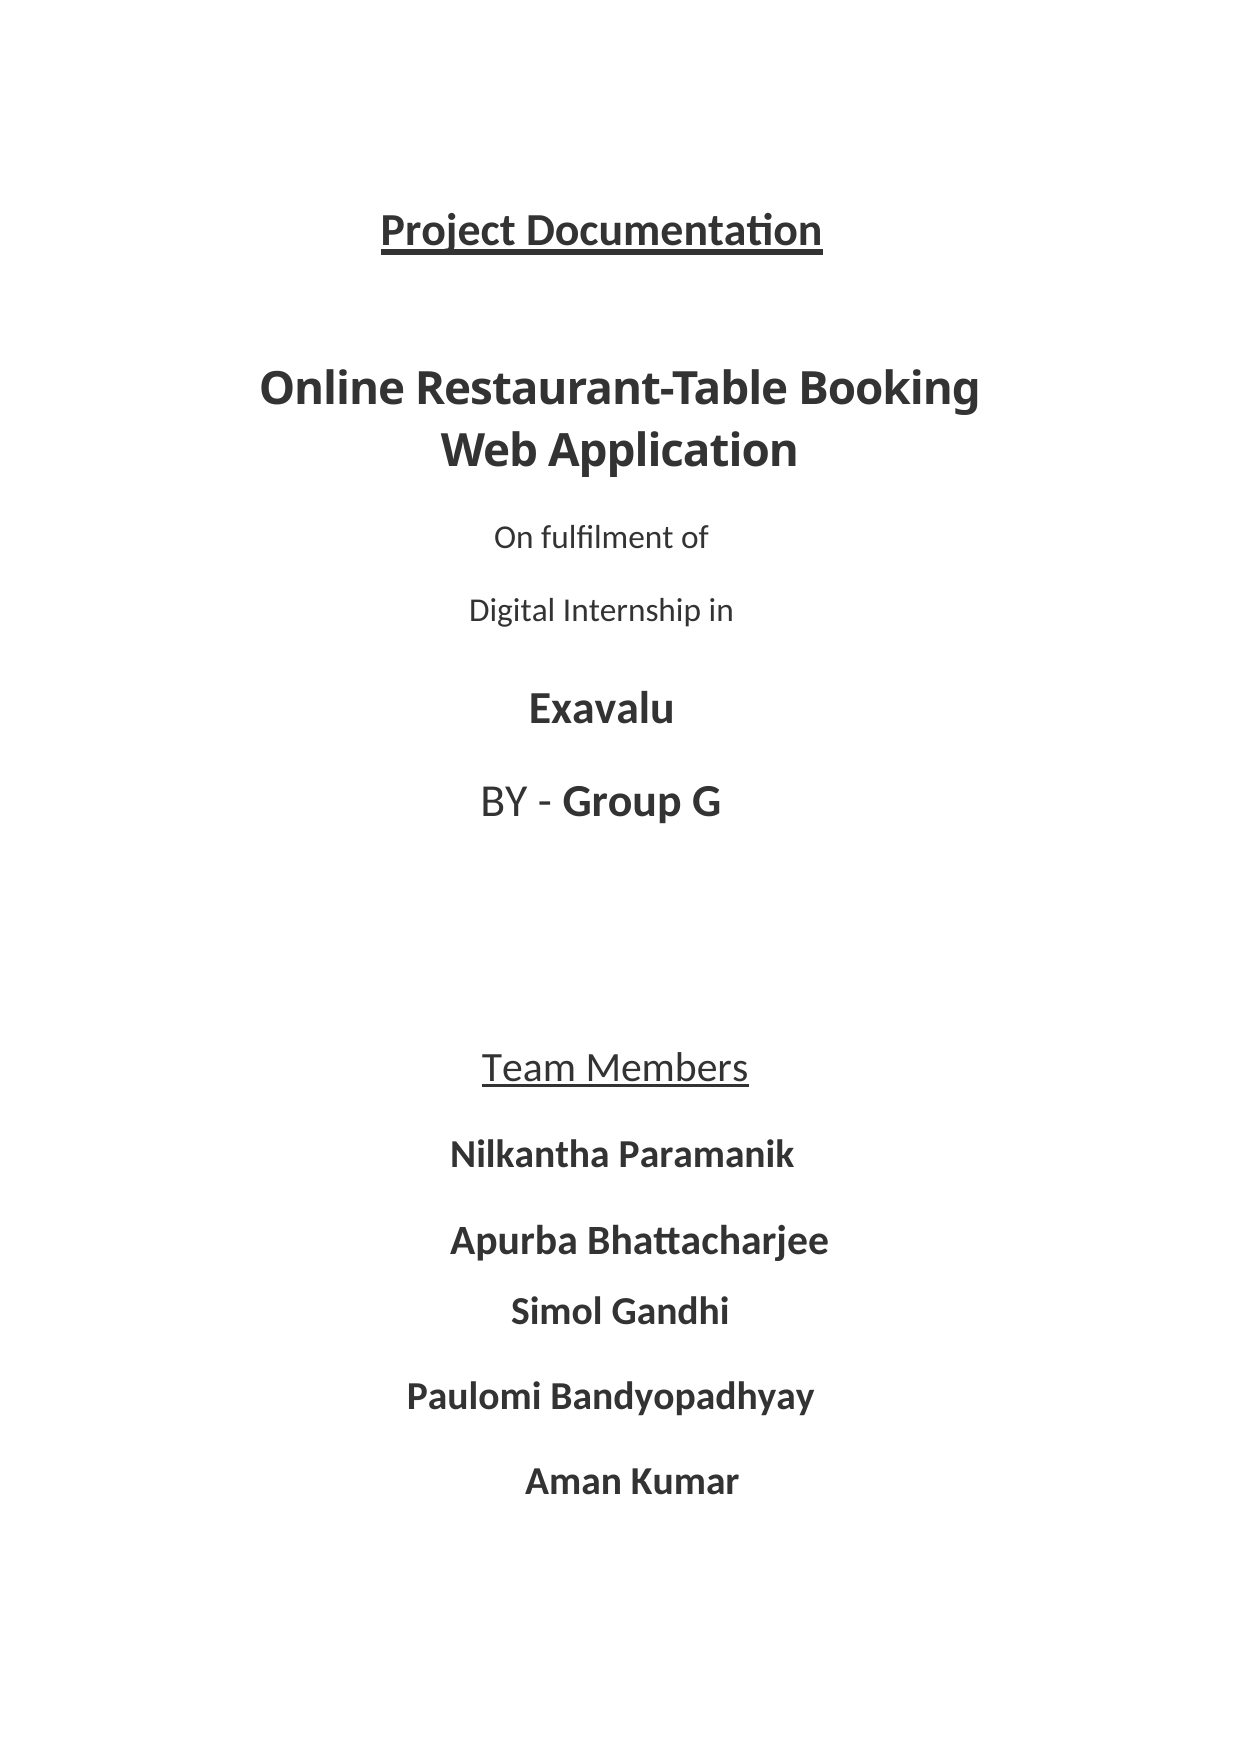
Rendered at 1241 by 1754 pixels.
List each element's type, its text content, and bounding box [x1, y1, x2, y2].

text BY - Group G [75, 772, 1126, 828]
text On fulfilment of Digital Internship in [462, 516, 741, 630]
text Simol Gandhi [75, 1286, 1165, 1334]
title Web Application [75, 418, 1165, 480]
text Exavalu [75, 679, 1128, 735]
text Aman Kumar [482, 1456, 1165, 1504]
text Apurba Bhattacharjee [407, 1214, 1165, 1265]
title Online Restaurant-Table Booking [75, 355, 1165, 418]
text Team Members [482, 1041, 1165, 1092]
text Paulomi Bandyopadhyay [363, 1371, 1165, 1419]
text Nilkantha Paramanik [407, 1129, 1165, 1177]
text Project Documentation [75, 201, 1128, 257]
